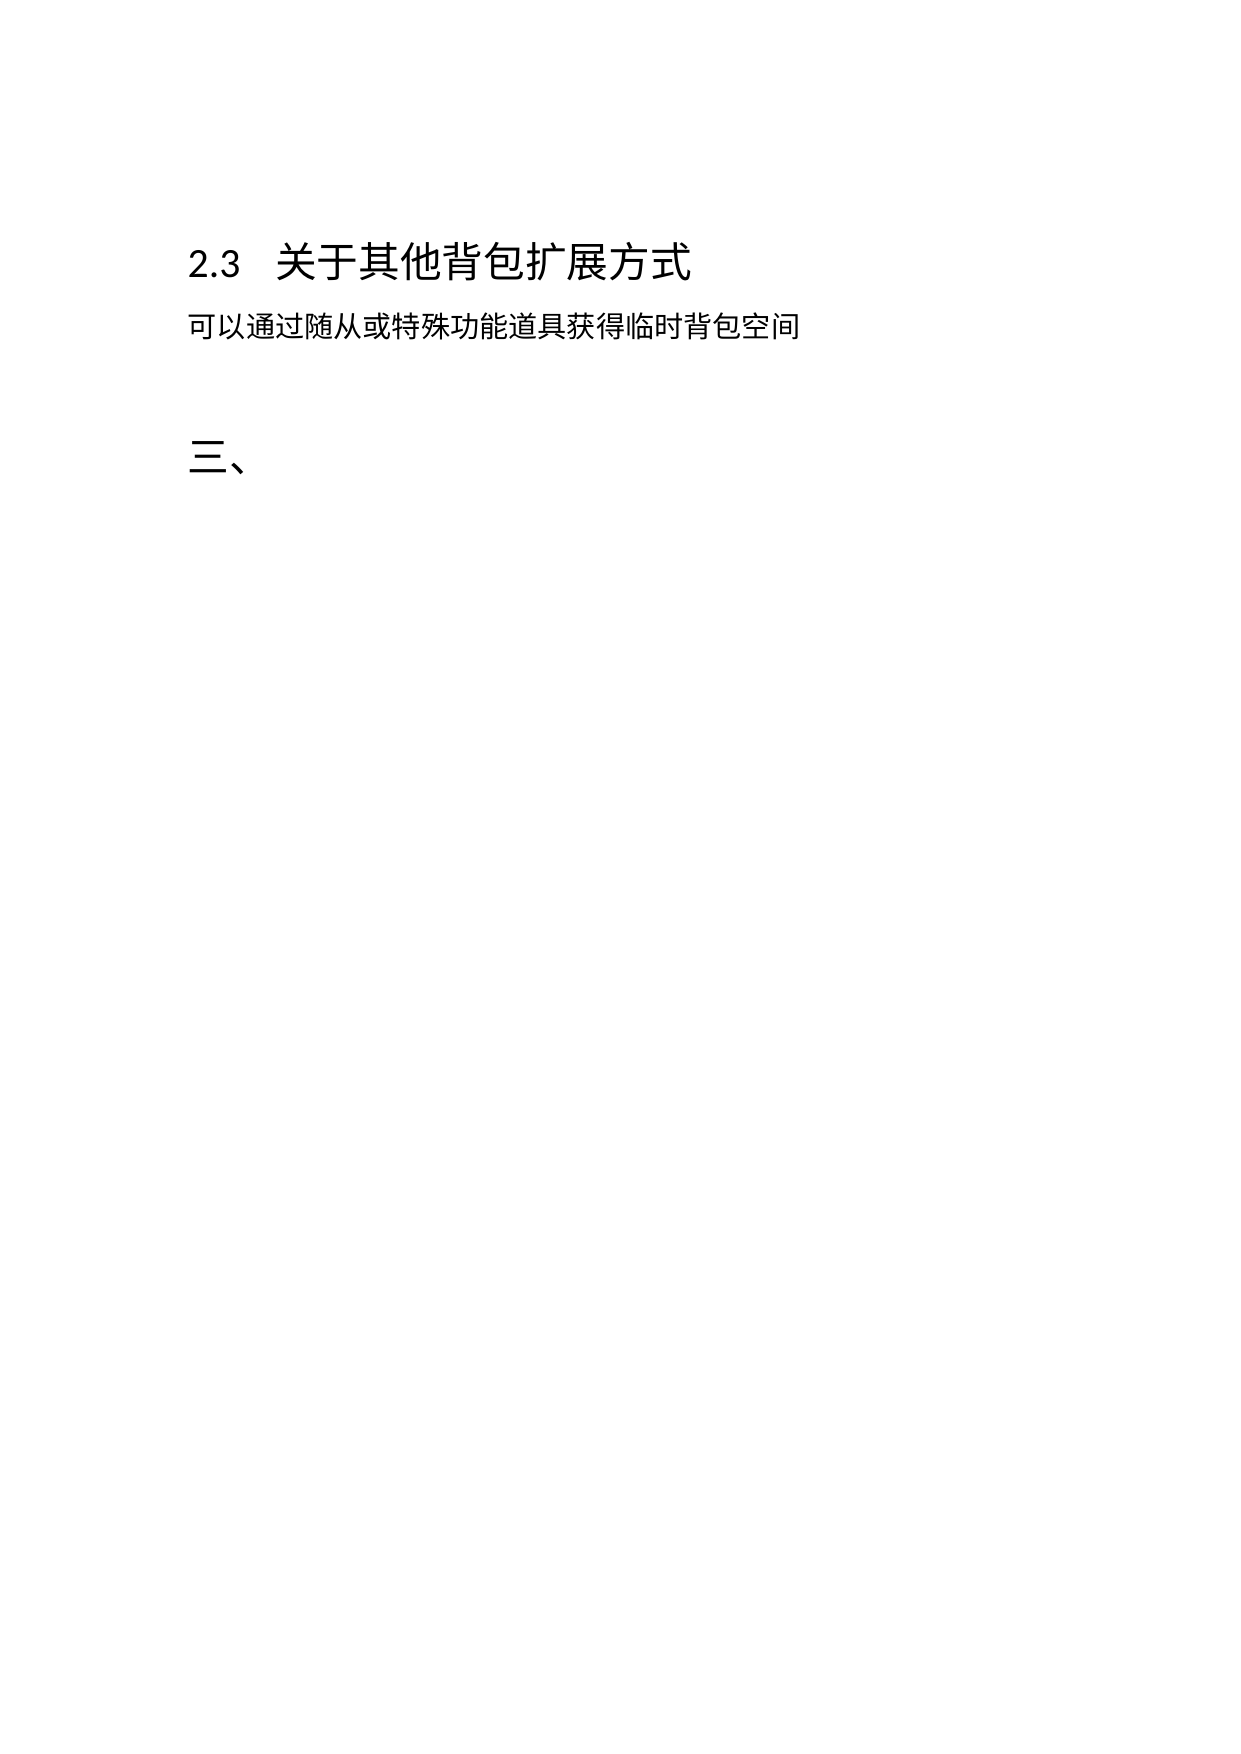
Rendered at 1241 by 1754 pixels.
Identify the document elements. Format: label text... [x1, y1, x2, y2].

list 可以通过随从或特殊功能道具获得临时背包空间 [187, 292, 1053, 357]
list 2.3 关于其他背包扩展方式 [187, 227, 1053, 292]
